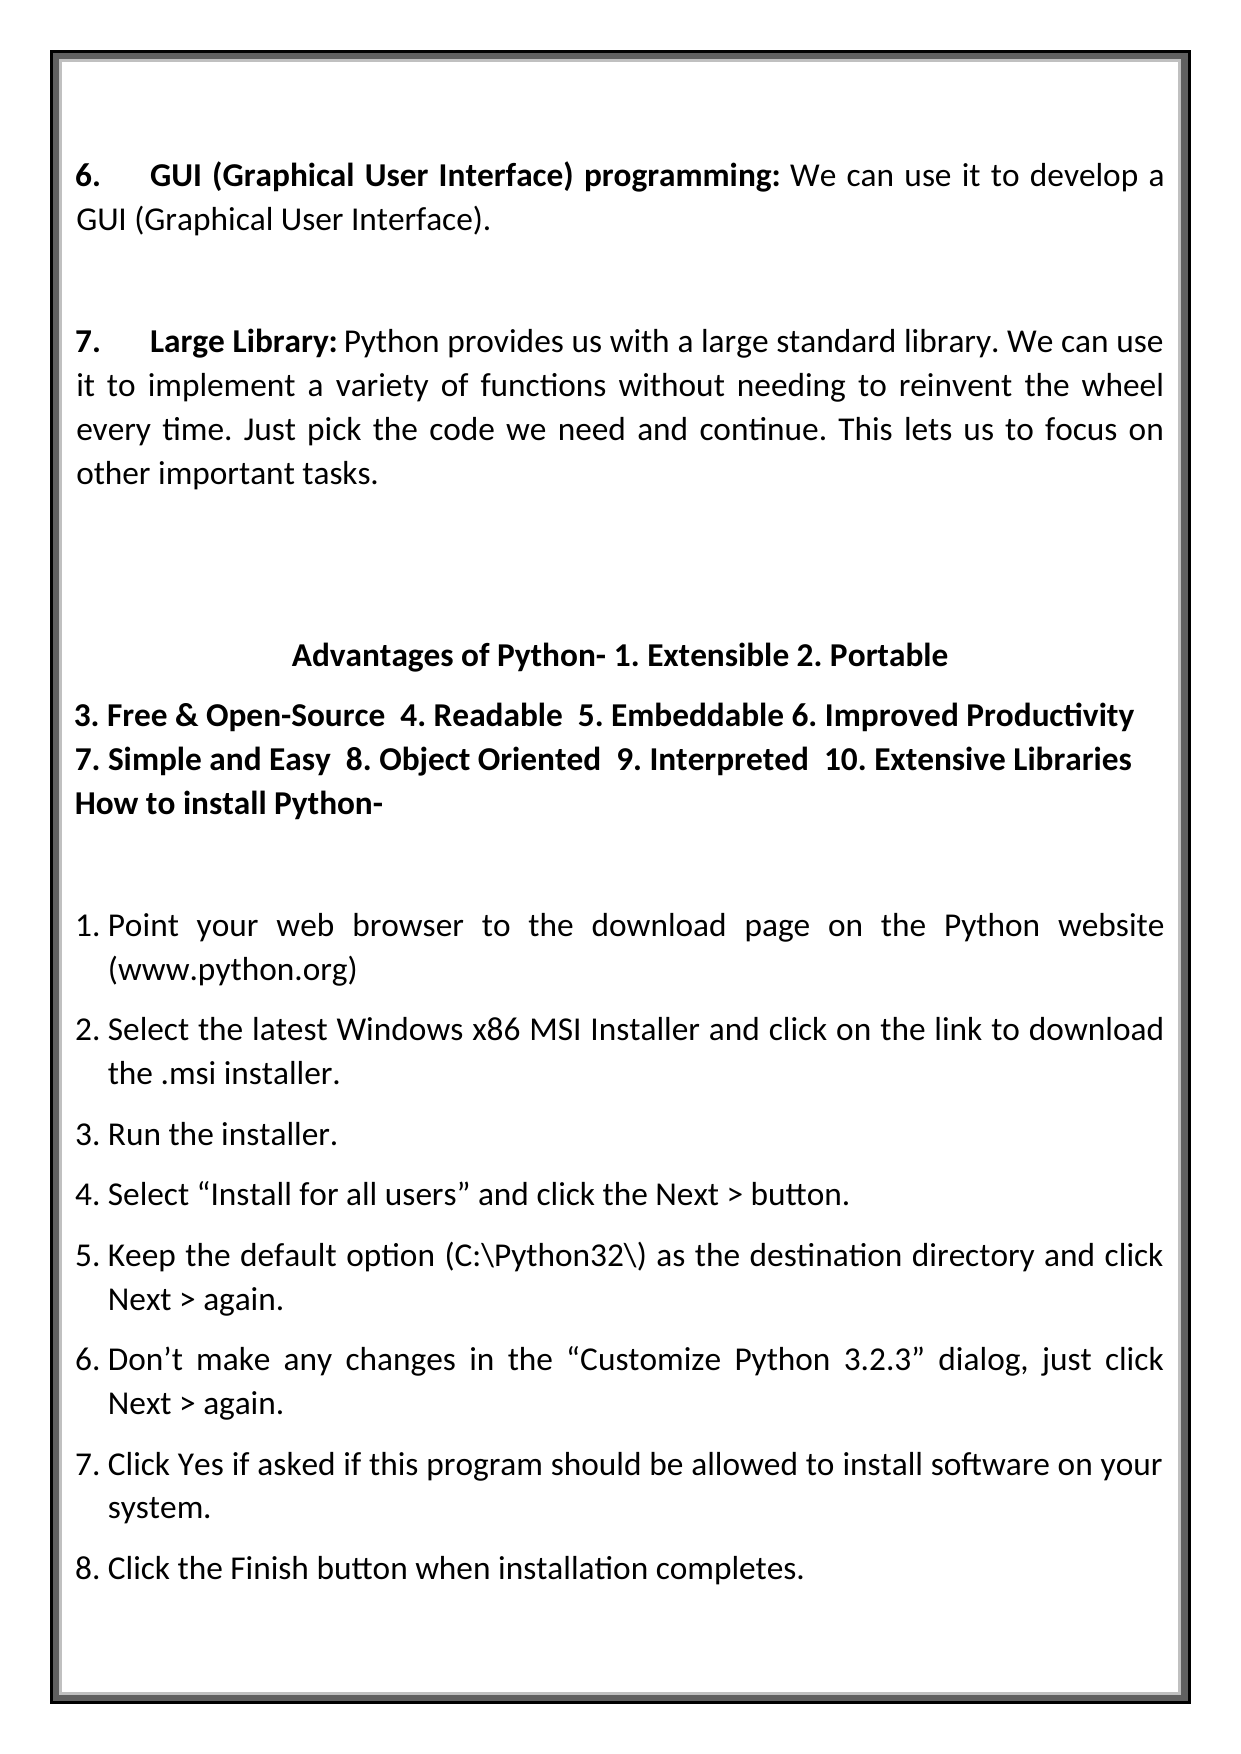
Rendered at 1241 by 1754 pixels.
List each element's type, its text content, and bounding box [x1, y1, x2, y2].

list Point your web browser to the download page on the Python website (www.python.org) [75, 903, 1166, 988]
list GUI (Graphical User Interface) programming: We can use it to develop a GUI (Graphical User Interface). [75, 154, 1166, 239]
list Large Library: Python provides us with a large standard library. We can use it to implement a variety of functions without needing to reinvent the wheel every time. Just pick the code we need and continue. This lets us to focus on other important tasks. [75, 320, 1166, 492]
list Select “Install for all users” and click the Next > button. [75, 1173, 1166, 1214]
list Click Yes if asked if this program should be allowed to install software on your system. [75, 1442, 1166, 1527]
subtitle 3. Free & Open-Source 4. Readable 5. Embeddable 6. Improved Productivity 7. Simple and Easy 8. Object Oriented 9. Interpreted 10. Extensive Libraries How to install Python- [73, 694, 1173, 823]
list Keep the default option (C:\Python32\) as the destination directory and click Next > again. [75, 1233, 1166, 1318]
list Select the latest Windows x86 MSI Installer and click on the link to download the .msi installer. [75, 1008, 1166, 1093]
list Run the installer. [75, 1112, 1166, 1153]
text Advantages of Python- 1. Extensible 2. Portable [75, 633, 1165, 674]
list Don’t make any changes in the “Customize Python 3.2.3” dialog, just click Next > again. [75, 1338, 1166, 1423]
list Click the Finish button when installation completes. [75, 1547, 1166, 1588]
